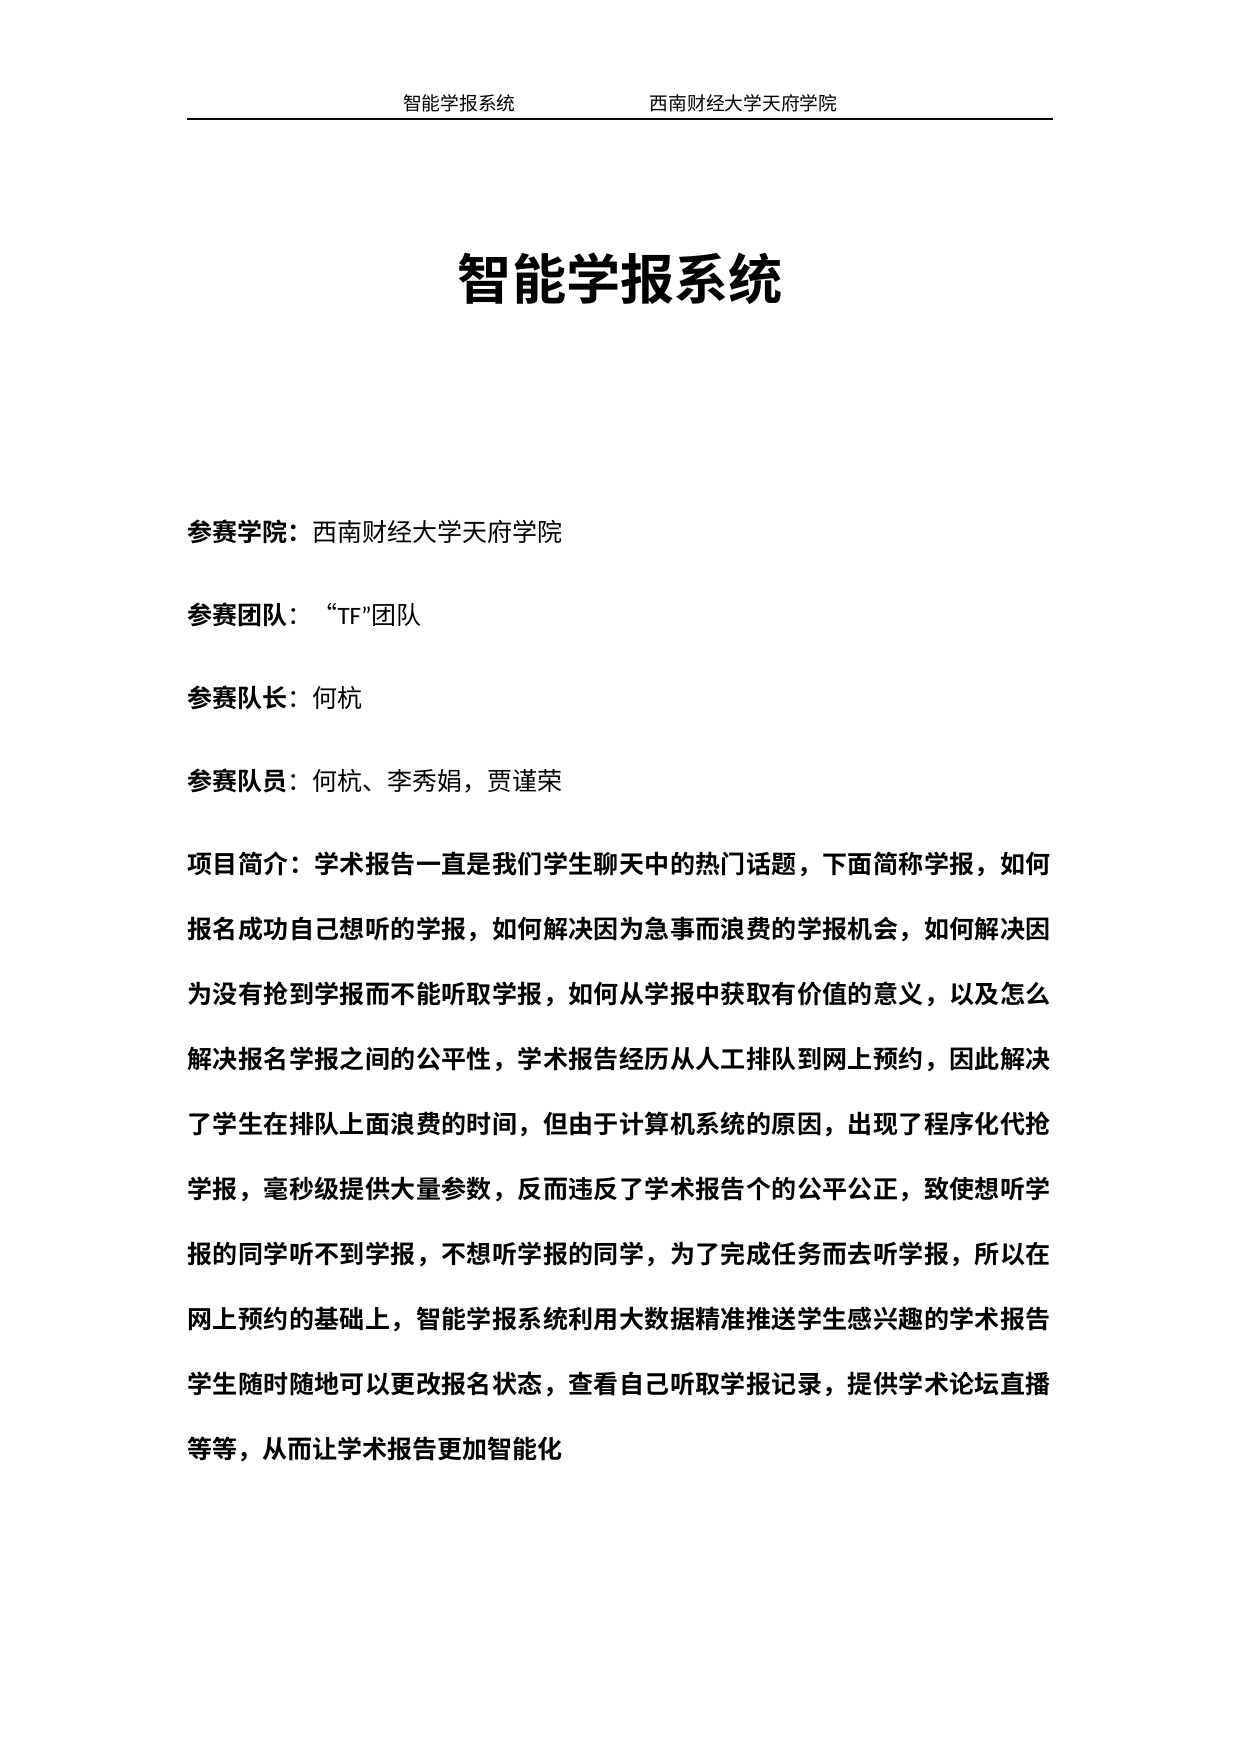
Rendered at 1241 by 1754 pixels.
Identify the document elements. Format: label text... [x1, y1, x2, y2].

text 智能学报系统 [187, 227, 1053, 324]
text 参赛队长：何杭 [187, 664, 1053, 729]
text 项目简介：学术报告一直是我们学生聊天中的热门话题，下面简称学报，如何报名成功自己想听的学报，如何解决因为急事而浪费的学报机会，如何解决因为没有抢到学报而不能听取学报，如何从学报中获取有价值的意义，以及怎么解决报名学报之间的公平性，学术报告经历从人工排队到网上预约，因此解决了学生在排队上面浪费的时间，但由于计算机系统的原因，出现了程序化代抢学报，毫秒级提供大量参数，反而违反了学术报告个的公平公正，致使想听学报的同学听不到学报，不想听学报的同学，为了完成任务而去听学报，所以在网上预约的基础上，智能学报系统利用大数据精准推送学生感兴趣的学术报告，学生随时随地可以更改报名状态，查看自己听取学报记录，提供学术论坛直播等等，从而让学术报告更加智能化 [187, 831, 1053, 1481]
text 参赛团队：“TF”团队 [187, 581, 1053, 646]
text 参赛学院：西南财经大学天府学院 [187, 498, 1053, 563]
text 参赛队员：何杭、李秀娟，贾谨荣 [187, 747, 1053, 812]
